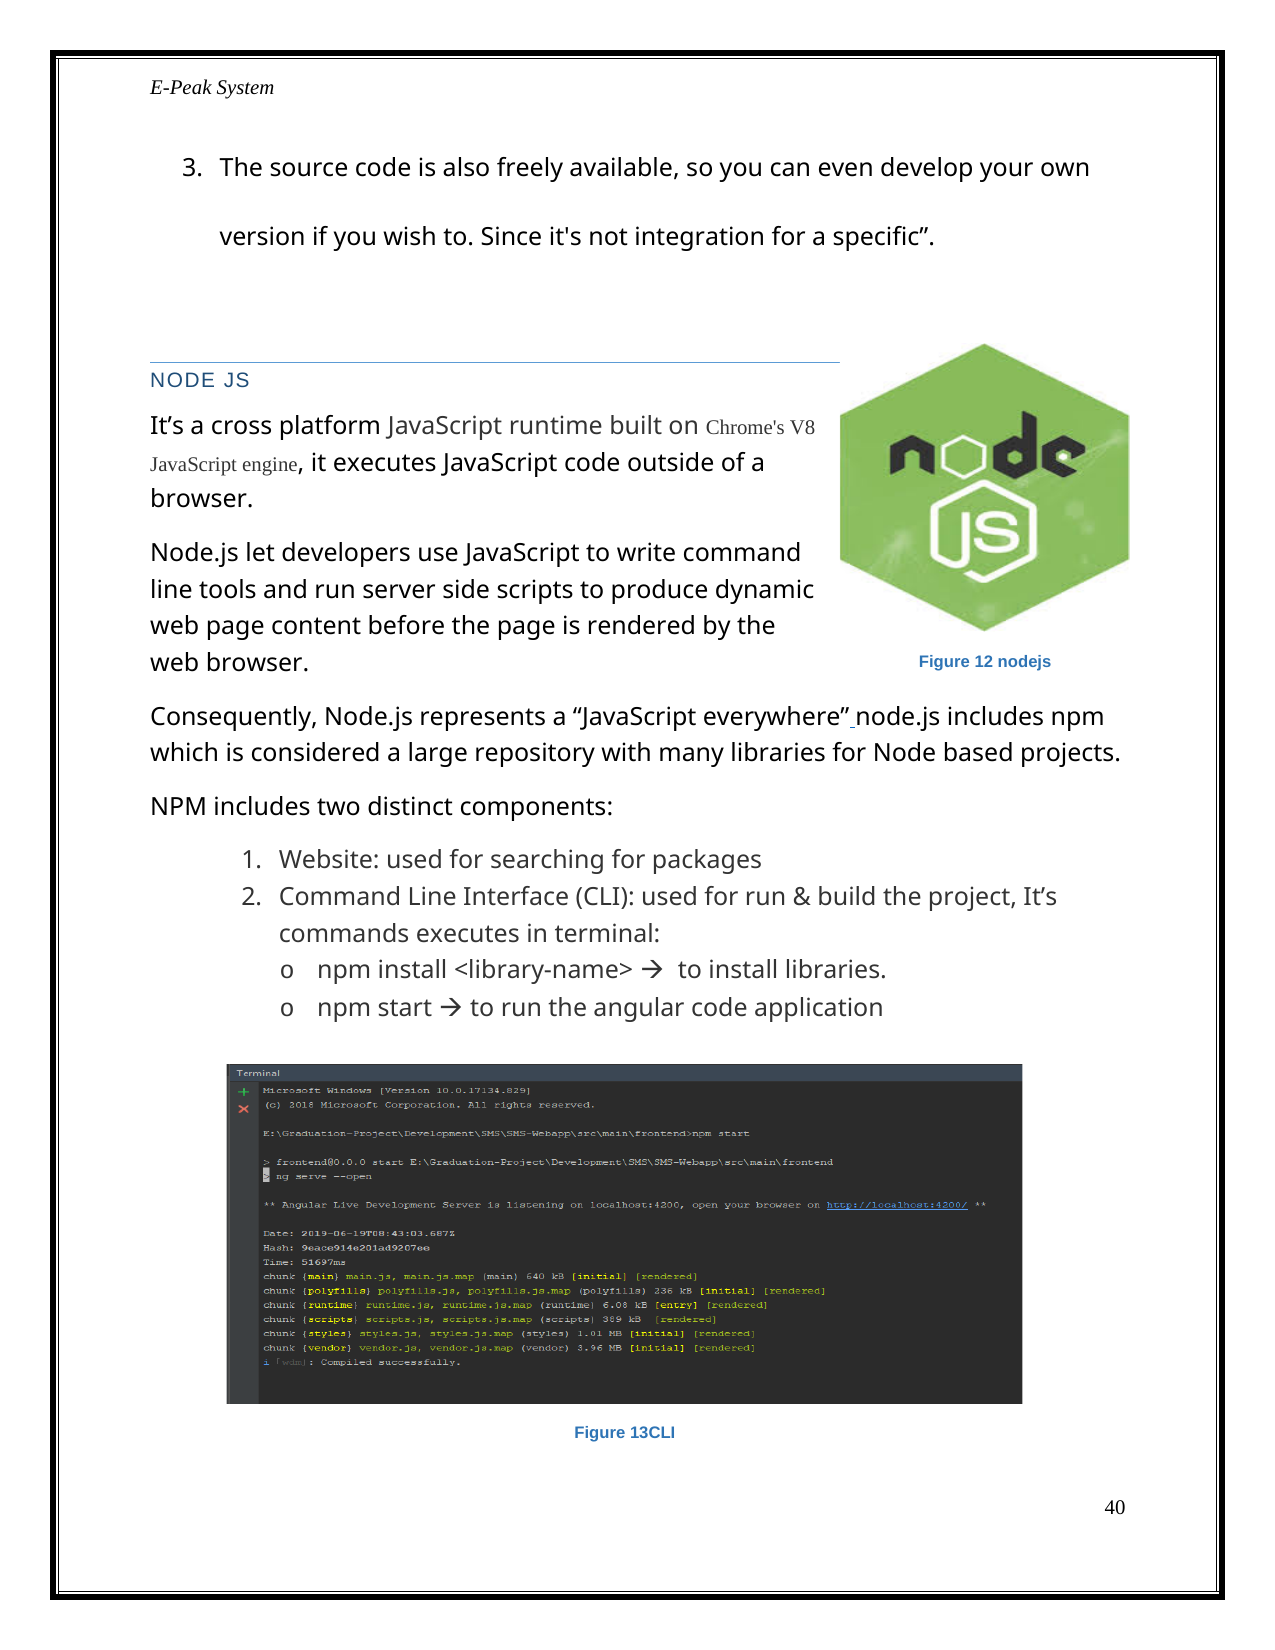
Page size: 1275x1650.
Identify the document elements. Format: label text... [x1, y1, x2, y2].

list Command Line Interface (CLI): used for run & build the project, It’s commands executes in terminal: [241, 879, 1125, 949]
text NPM includes two distinct components: [150, 788, 1125, 822]
subtitle Node JS [150, 363, 839, 391]
list Website: used for searching for packages [241, 842, 1125, 876]
text It’s a cross platform JavaScript runtime built on Chrome's V8 JavaScript engine, it executes JavaScript code outside of a browser. [150, 407, 839, 515]
list The source code is also freely available, so you can even develop your own version if you wish to. Since it's not integration for a specific”. [182, 150, 1125, 252]
text Consequently, Node.js represents a “JavaScript everywhere” node.js includes npm which is considered a large repository with many libraries for Node based projects. [150, 698, 1125, 769]
picture [839, 343, 1130, 632]
picture [226, 1064, 1023, 1404]
list npm install <library-name> to install libraries. [279, 952, 1125, 986]
list npm start to run the angular code application [279, 989, 1125, 1023]
text Node.js let developers use JavaScript to write command line tools and run server side scripts to produce dynamic web page content before the page is rendered by the web browser. [150, 534, 1125, 679]
